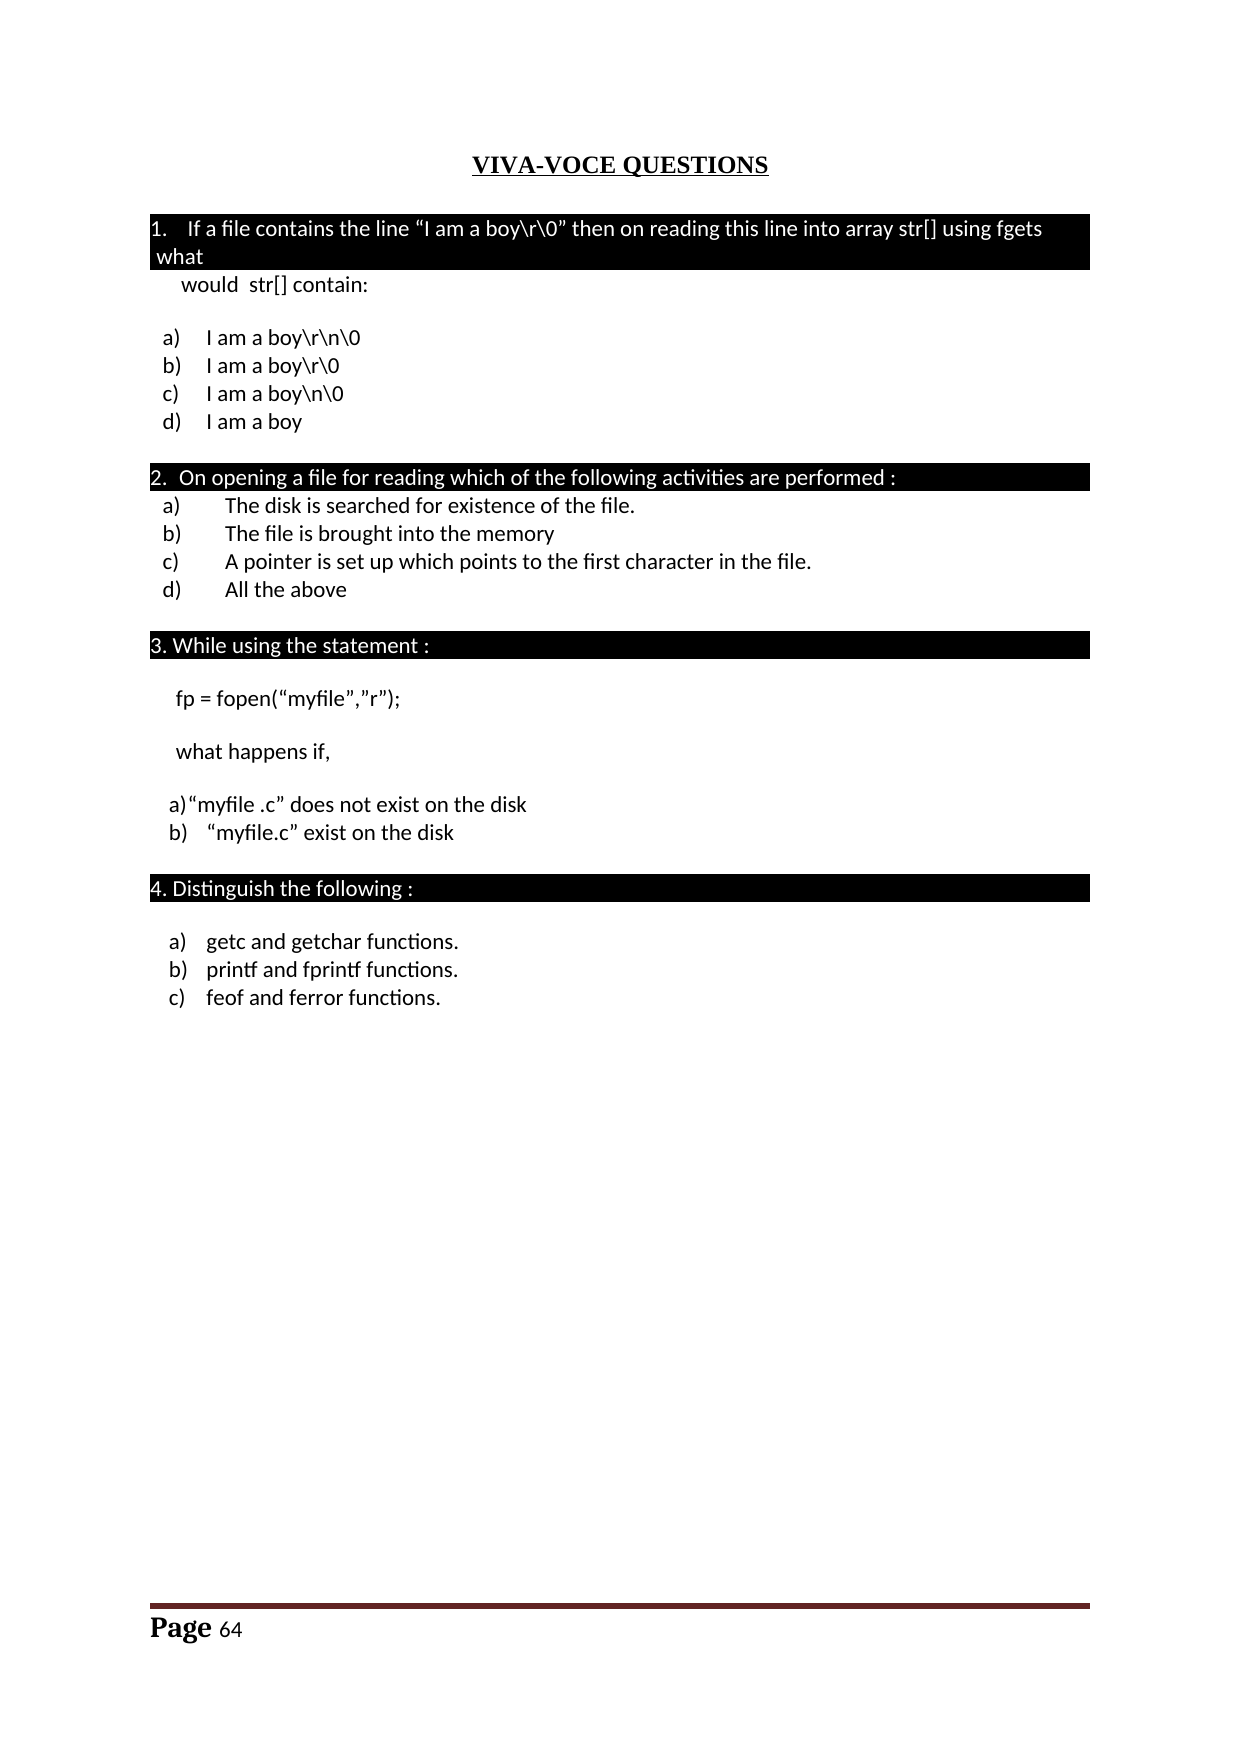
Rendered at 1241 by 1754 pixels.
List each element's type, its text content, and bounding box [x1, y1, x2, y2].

list feof and ferror functions. [169, 983, 1090, 1011]
list printf and fprintf functions. [169, 955, 1090, 983]
list All the above [150, 575, 1090, 603]
list I am a boy\n\0 [150, 379, 1090, 407]
text fp = fopen(“myfile”,”r”); [150, 684, 1090, 712]
text what happens if, [150, 737, 1090, 765]
text 4. Distinguish the following : [150, 874, 1090, 902]
list The disk is searched for existence of the file. [150, 491, 1090, 519]
list getc and getchar functions. [169, 927, 1090, 955]
list If a file contains the line “I am a boy\r\0” then on reading this line into array str[] using fgets what [150, 214, 1090, 270]
list I am a boy\r\0 [150, 351, 1090, 379]
text 3. While using the statement : [150, 631, 1090, 659]
text would str[] contain: [150, 270, 1090, 298]
text VIVA-VOCE QUESTIONS [150, 150, 1090, 179]
list “myfile.c” exist on the disk [169, 818, 1090, 846]
list On opening a file for reading which of the following activities are performed : [150, 463, 1090, 491]
list The file is brought into the memory [150, 519, 1090, 547]
list I am a boy\r\n\0 [150, 323, 1090, 351]
list I am a boy [150, 407, 1090, 435]
list A pointer is set up which points to the first character in the file. [150, 547, 1090, 575]
list “myfile .c” does not exist on the disk [169, 790, 1090, 818]
